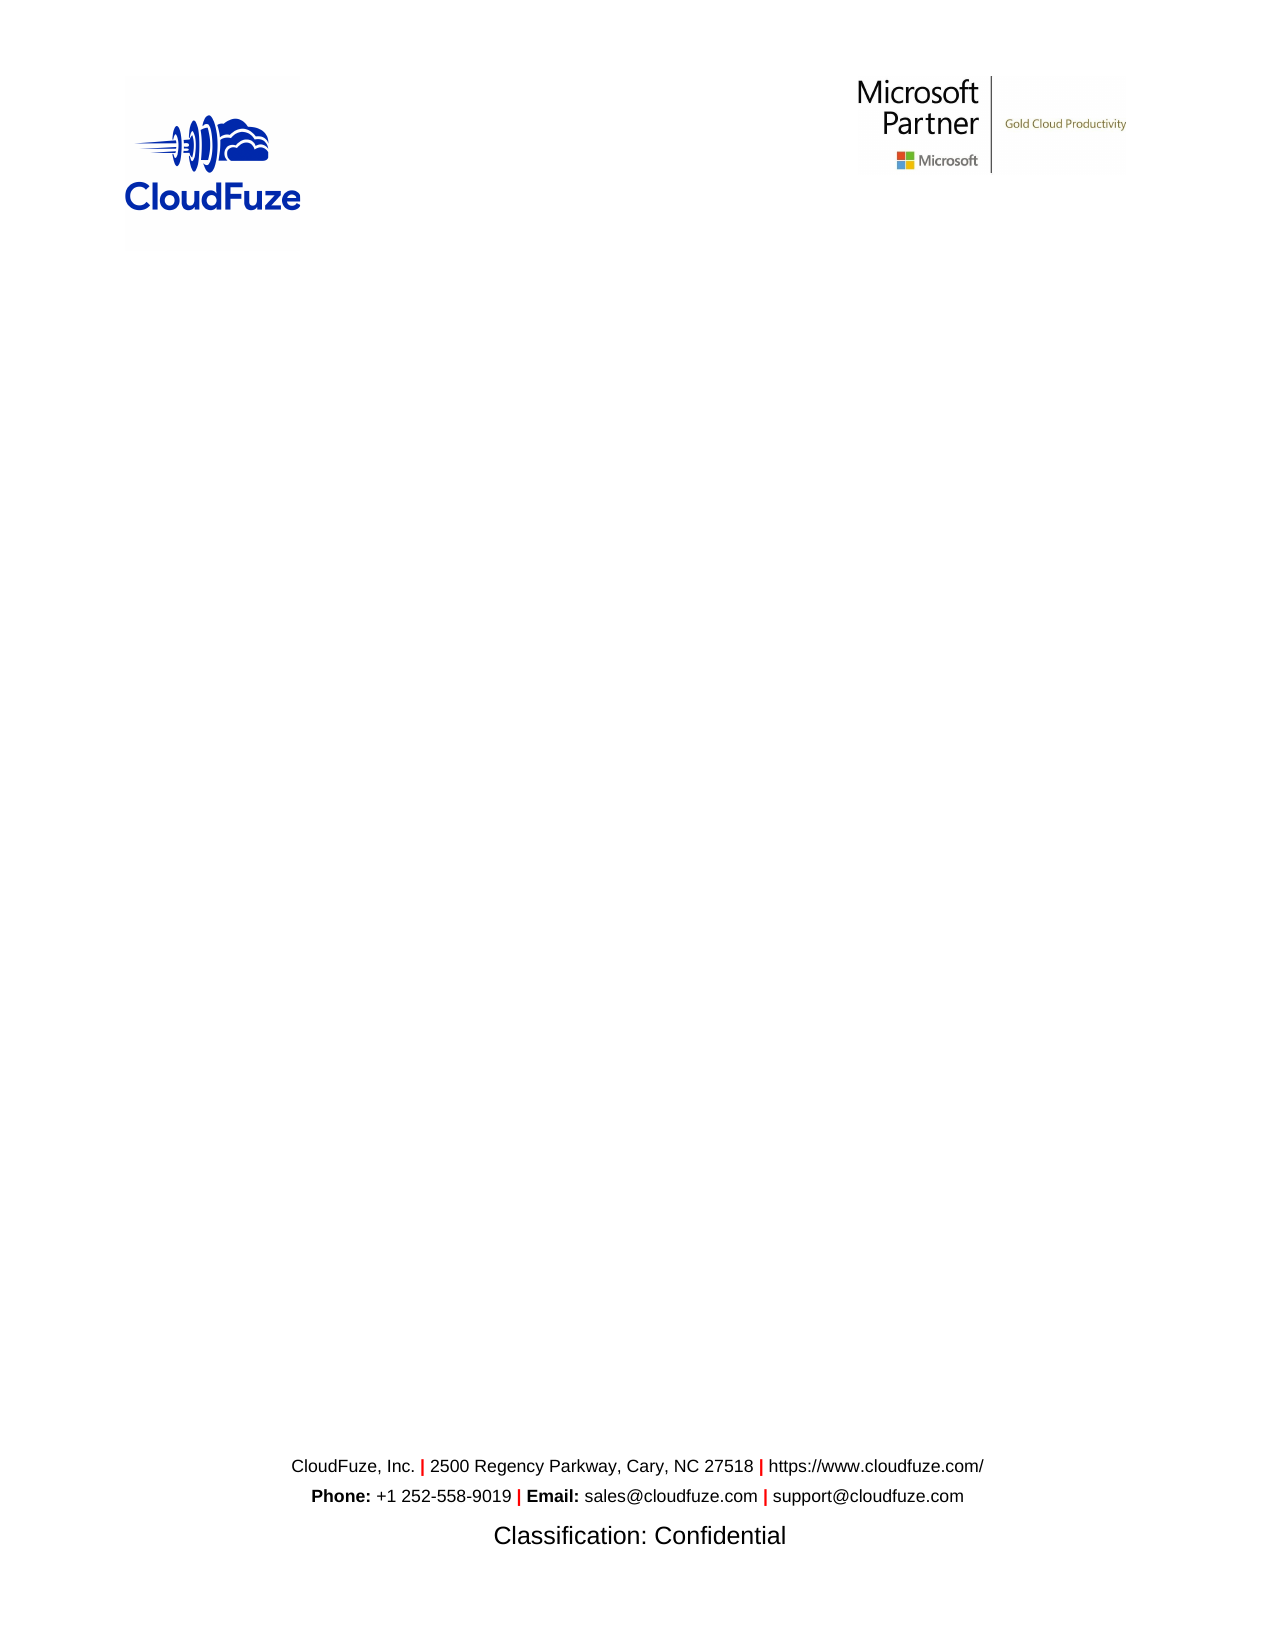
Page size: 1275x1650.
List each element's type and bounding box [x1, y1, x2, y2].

picture [857, 76, 1127, 175]
picture [125, 76, 301, 251]
